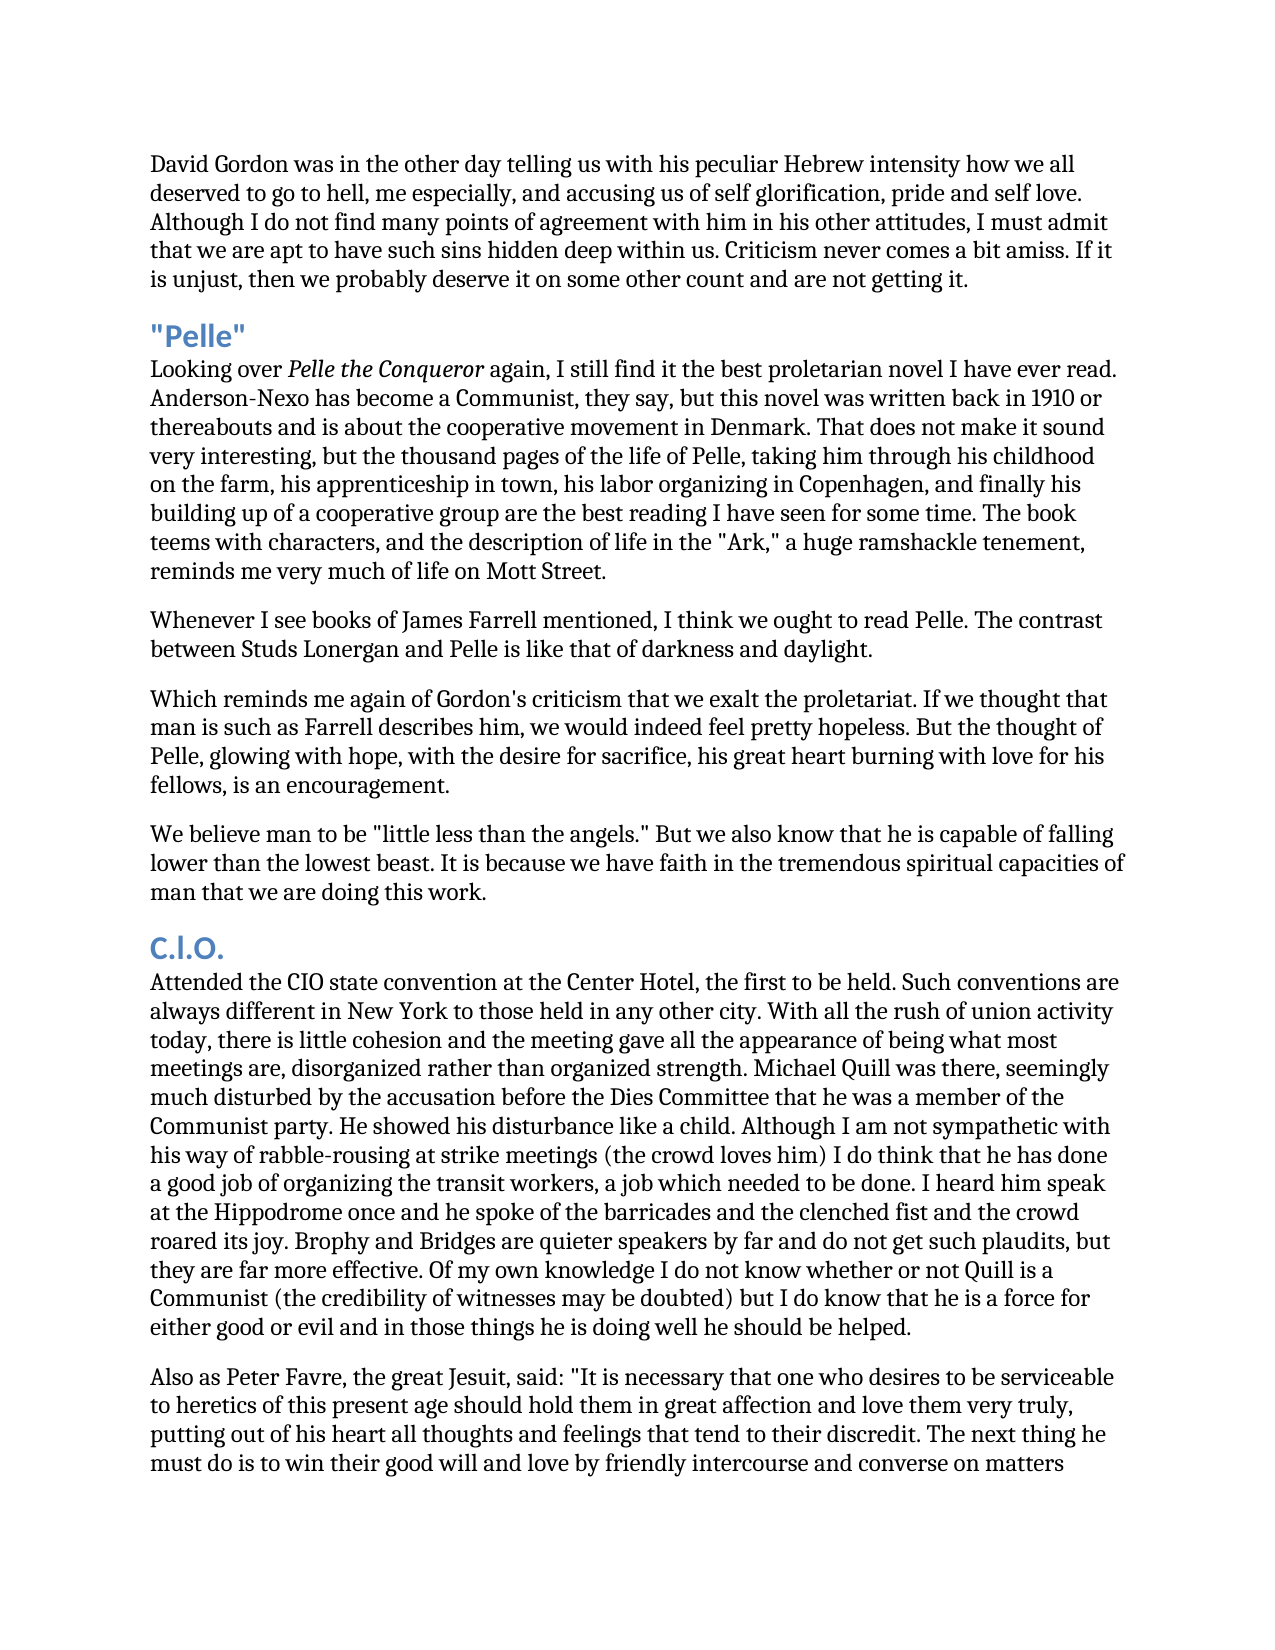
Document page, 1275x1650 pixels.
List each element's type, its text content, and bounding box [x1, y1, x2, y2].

subtitle C.l.O. [150, 927, 1125, 968]
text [150, 1363, 1125, 1478]
text Looking over Pelle the Conqueror again, I still find it the best proletarian novel I have ever read. Anderson-Nexo has become a Communist, they say, but this novel was written back in 1910 or thereabouts and is about the cooperative movement in Denmark. That does not make it sound very interesting, but the thousand pages of the life of Pelle, taking him through his childhood on the farm, his apprenticeship in town, his labor organizing in Copenhagen, and finally his building up of a cooperative group are the best reading I have seen for some time. The book teems with characters, and the description of life in the "Ark," a huge ramshackle tenement, reminds me very much of life on Mott Street. [150, 355, 1125, 585]
text Which reminds me again of Gordon's criticism that we exalt the proletariat. If we thought that man is such as Farrell describes him, we would indeed feel pretty hopeless. But the thought of Pelle, glowing with hope, with the desire for sacrifice, his great heart burning with love for his fellows, is an encouragement. [150, 684, 1125, 799]
text Whenever I see books of James Farrell mentioned, I think we ought to read Pelle. The contrast between Studs Lonergan and Pelle is like that of darkness and daylight. [150, 606, 1125, 664]
text David Gordon was in the other day telling us with his peculiar Hebrew intensity how we all deserved to go to hell, me especially, and accusing us of self glorification, pride and self love. Although I do not find many points of agreement with him in his other attitudes, I must admit that we are apt to have such sins hidden deep within us. Criticism never comes a bit amiss. If it is unjust, then we probably deserve it on some other count and are not getting it. [150, 150, 1125, 294]
text Attended the CIO state convention at the Center Hotel, the first to be held. Such conventions are always different in New York to those held in any other city. With all the rush of union activity today, there is little cohesion and the meeting gave all the appearance of being what most meetings are, disorganized rather than organized strength. Michael Quill was there, seemingly much disturbed by the accusation before the Dies Committee that he was a member of the Communist party. He showed his disturbance like a child. Although I am not sympathetic with his way of rabble-rousing at strike meetings (the crowd loves him) I do think that he has done a good job of organizing the transit workers, a job which needed to be done. I heard him speak at the Hippodrome once and he spoke of the barricades and the clenched fist and the crowd roared its joy. Brophy and Bridges are quieter speakers by far and do not get such plaudits, but they are far more effective. Of my own knowledge I do not know whether or not Quill is a Communist (the credibility of witnesses may be doubted) but I do know that he is a force for either good or evil and in those things he is doing well he should be helped. [150, 968, 1125, 1342]
subtitle "Pelle" [150, 314, 1125, 355]
text We believe man to be "little less than the angels." But we also know that he is capable of falling lower than the lowest beast. It is because we have faith in the tremendous spiritual capacities of man that we are doing this work. [150, 820, 1125, 907]
